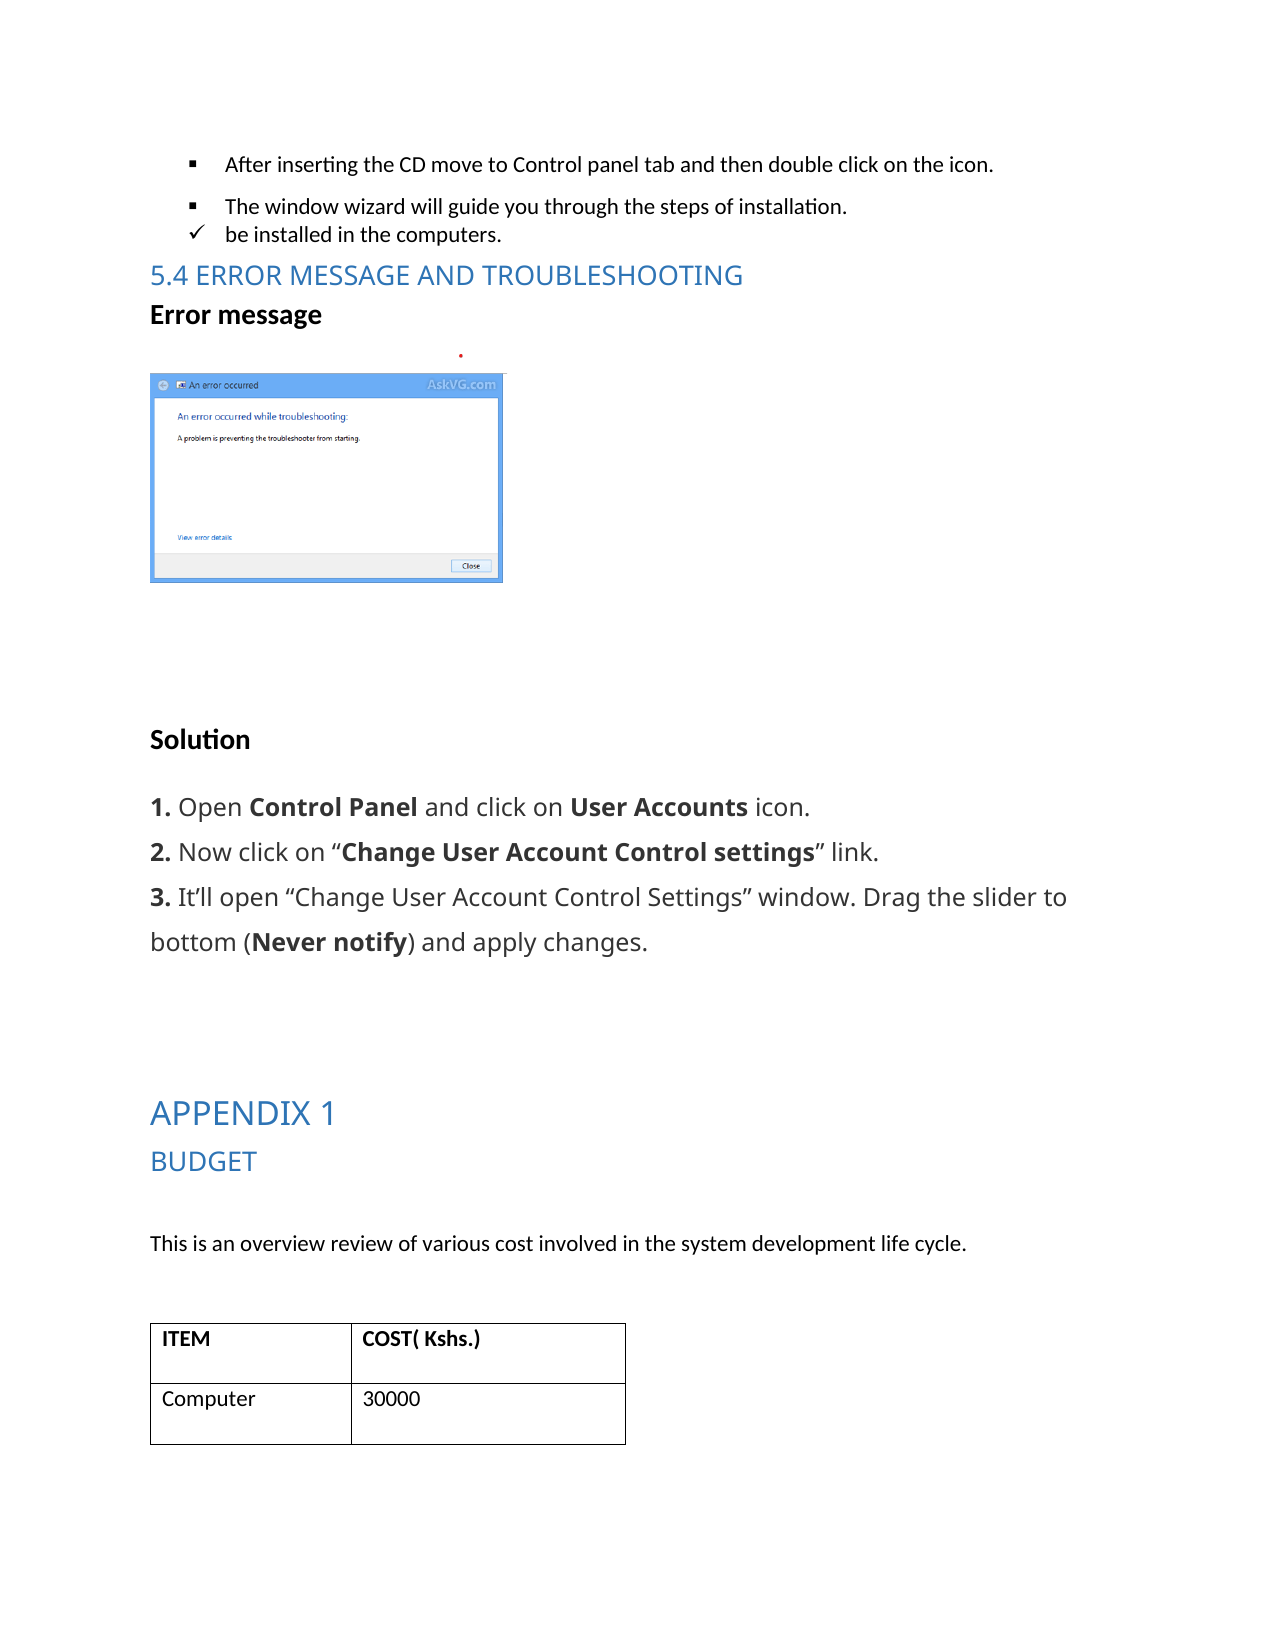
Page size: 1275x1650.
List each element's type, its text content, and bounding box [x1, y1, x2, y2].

text 2. Now click on “Change User Account Control settings” link. [150, 823, 1125, 868]
list be installed in the computers. [187, 220, 1125, 248]
subtitle BUDGET [150, 1143, 1125, 1179]
text This is an overview review of various cost involved in the system development life cycle. [150, 1229, 1125, 1257]
list After inserting the CD move to Control panel tab and then double click on the icon. [187, 150, 1125, 178]
subtitle APPENDIX 1 [150, 1089, 1125, 1135]
list The window wizard will guide you through the steps of installation. [187, 192, 1125, 220]
text 1. Open Control Panel and click on User Accounts icon. [150, 778, 1125, 823]
table_header COST( Kshs.) [352, 1324, 625, 1383]
table_header ITEM [151, 1324, 351, 1383]
table_cell 30000 [352, 1384, 625, 1443]
text 3. It’ll open “Change User Account Control Settings” window. Drag the slider to bottom (Never notify) and apply changes. [150, 868, 1125, 958]
text Error message [150, 296, 1125, 332]
picture [150, 353, 508, 585]
text Solution [150, 721, 1125, 756]
table_cell Computer [151, 1384, 351, 1443]
subtitle 5.4 ERROR MESSAGE AND TROUBLESHOOTING [150, 256, 1125, 293]
